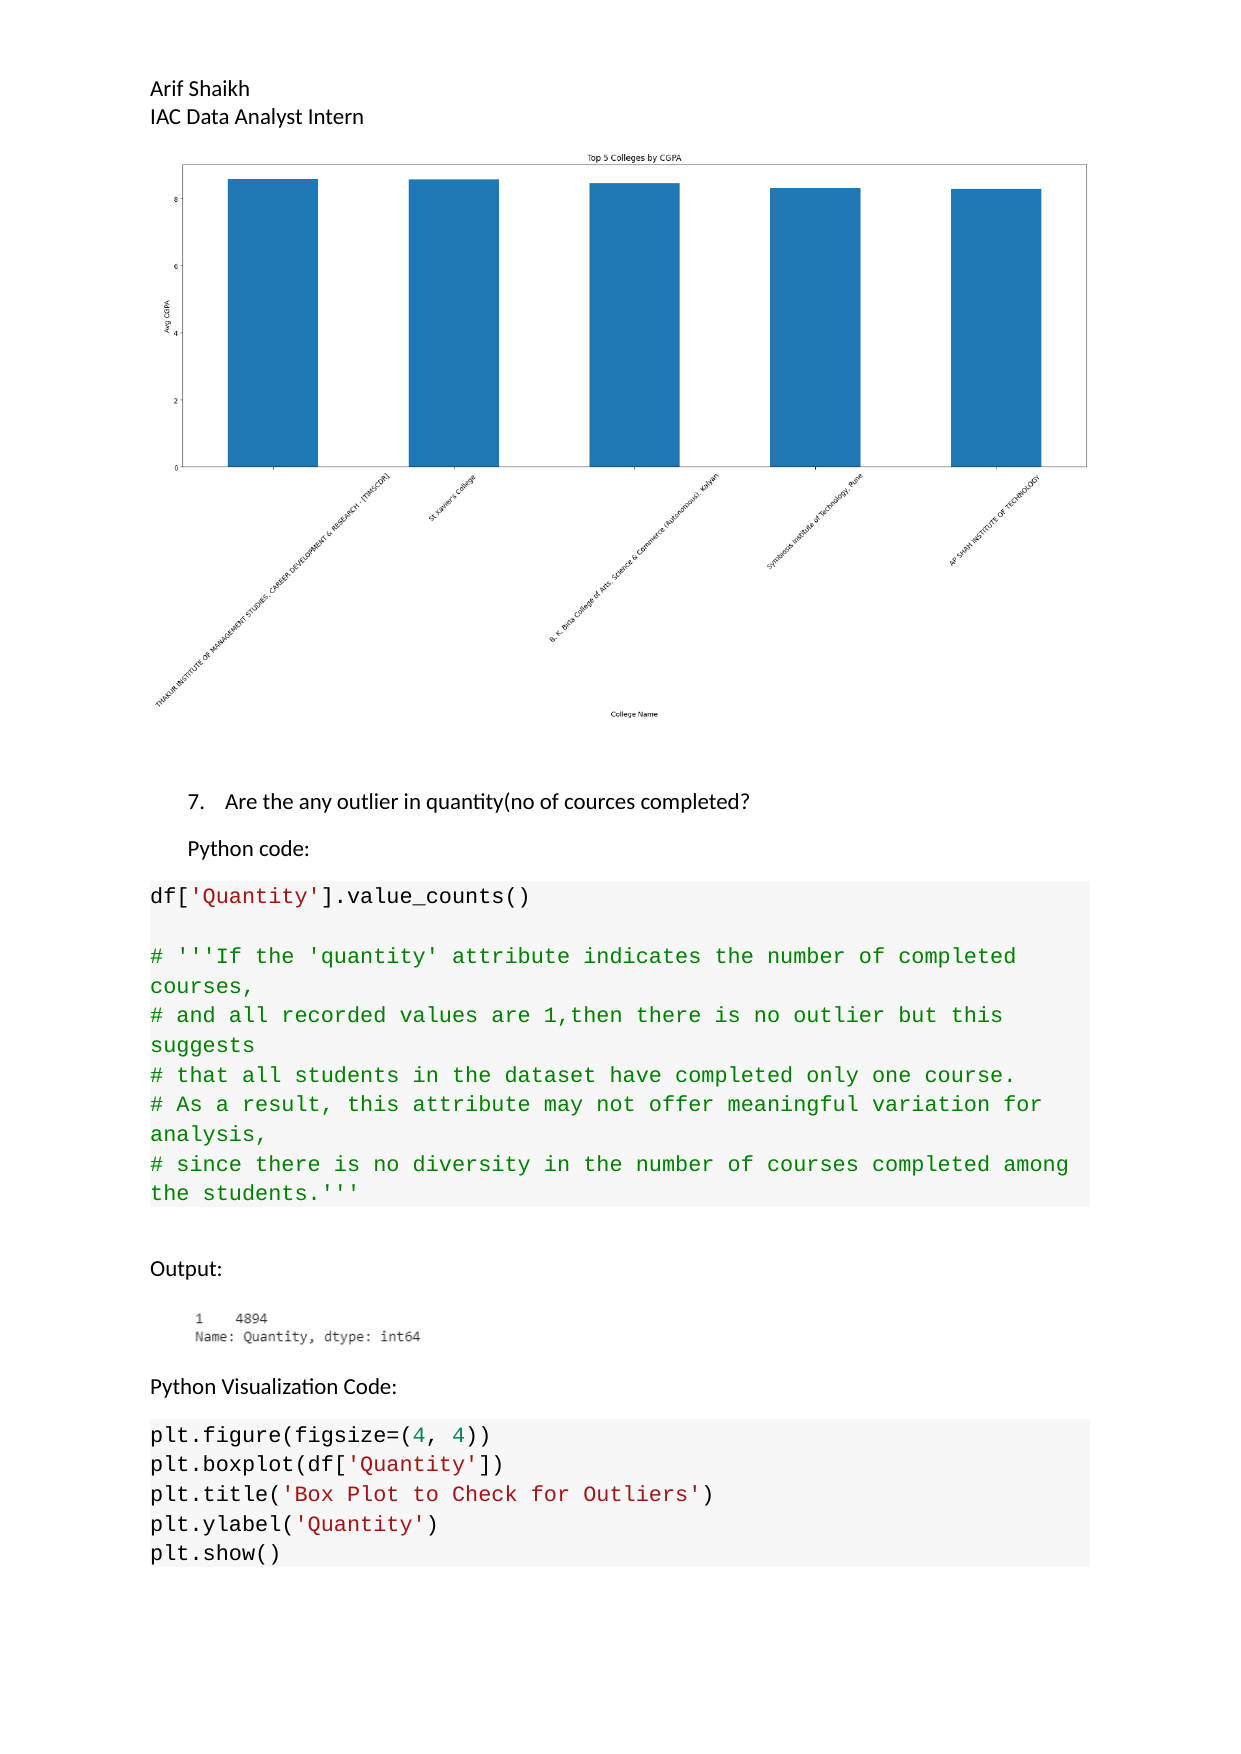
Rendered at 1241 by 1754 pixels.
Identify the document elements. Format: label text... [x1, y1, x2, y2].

text Output: [150, 1254, 1090, 1282]
text plt.title('Box Plot to Check for Outliers') [150, 1478, 1090, 1508]
text plt.boxplot(df['Quantity']) [150, 1449, 1090, 1478]
text # and all recorded values are 1,then there is no outlier but this suggests [150, 999, 1090, 1059]
text df['Quantity'].value_counts() [150, 881, 1090, 911]
text plt.show() [150, 1538, 1090, 1567]
text # since there is no diversity in the number of courses completed among the students.''' [150, 1148, 1090, 1207]
picture [150, 150, 1091, 722]
text # As a result, this attribute may not offer meaningful variation for analysis, [150, 1089, 1090, 1148]
text plt.figure(figsize=(4, 4)) [150, 1419, 1090, 1449]
text plt.ylabel('Quantity') [150, 1508, 1090, 1538]
picture [187, 1301, 445, 1354]
list Are the any outlier in quantity(no of cources completed? [187, 787, 1090, 815]
text Python code: [187, 834, 1090, 862]
text # that all students in the dataset have completed only one course. [150, 1059, 1090, 1089]
text # '''If the 'quantity' attribute indicates the number of completed courses, [150, 940, 1090, 999]
text Python Visualization Code: [150, 1372, 1090, 1400]
